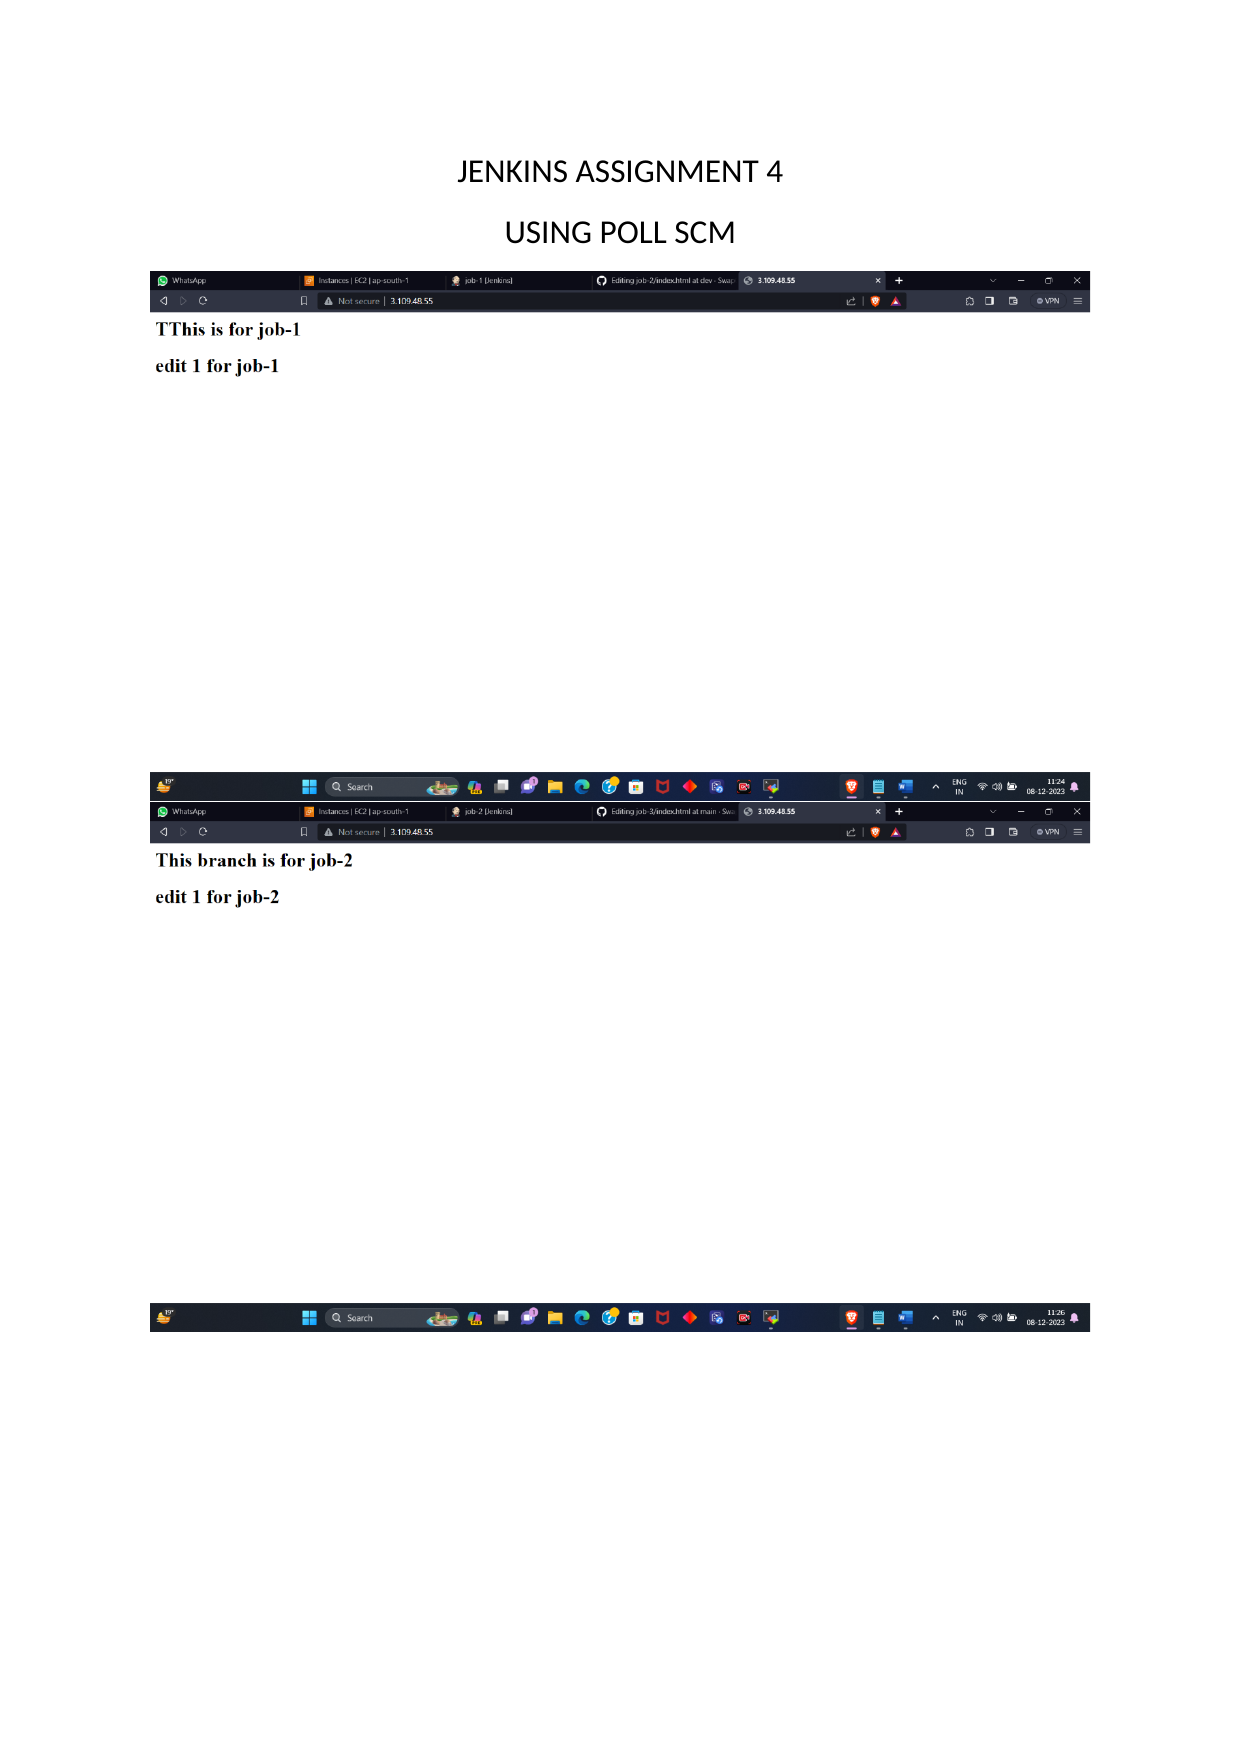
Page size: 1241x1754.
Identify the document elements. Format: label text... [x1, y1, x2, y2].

picture [150, 271, 1091, 801]
text USING POLL SCM [150, 211, 1090, 251]
text JENKINS ASSIGNMENT 4 [150, 150, 1090, 191]
picture [150, 802, 1091, 1332]
